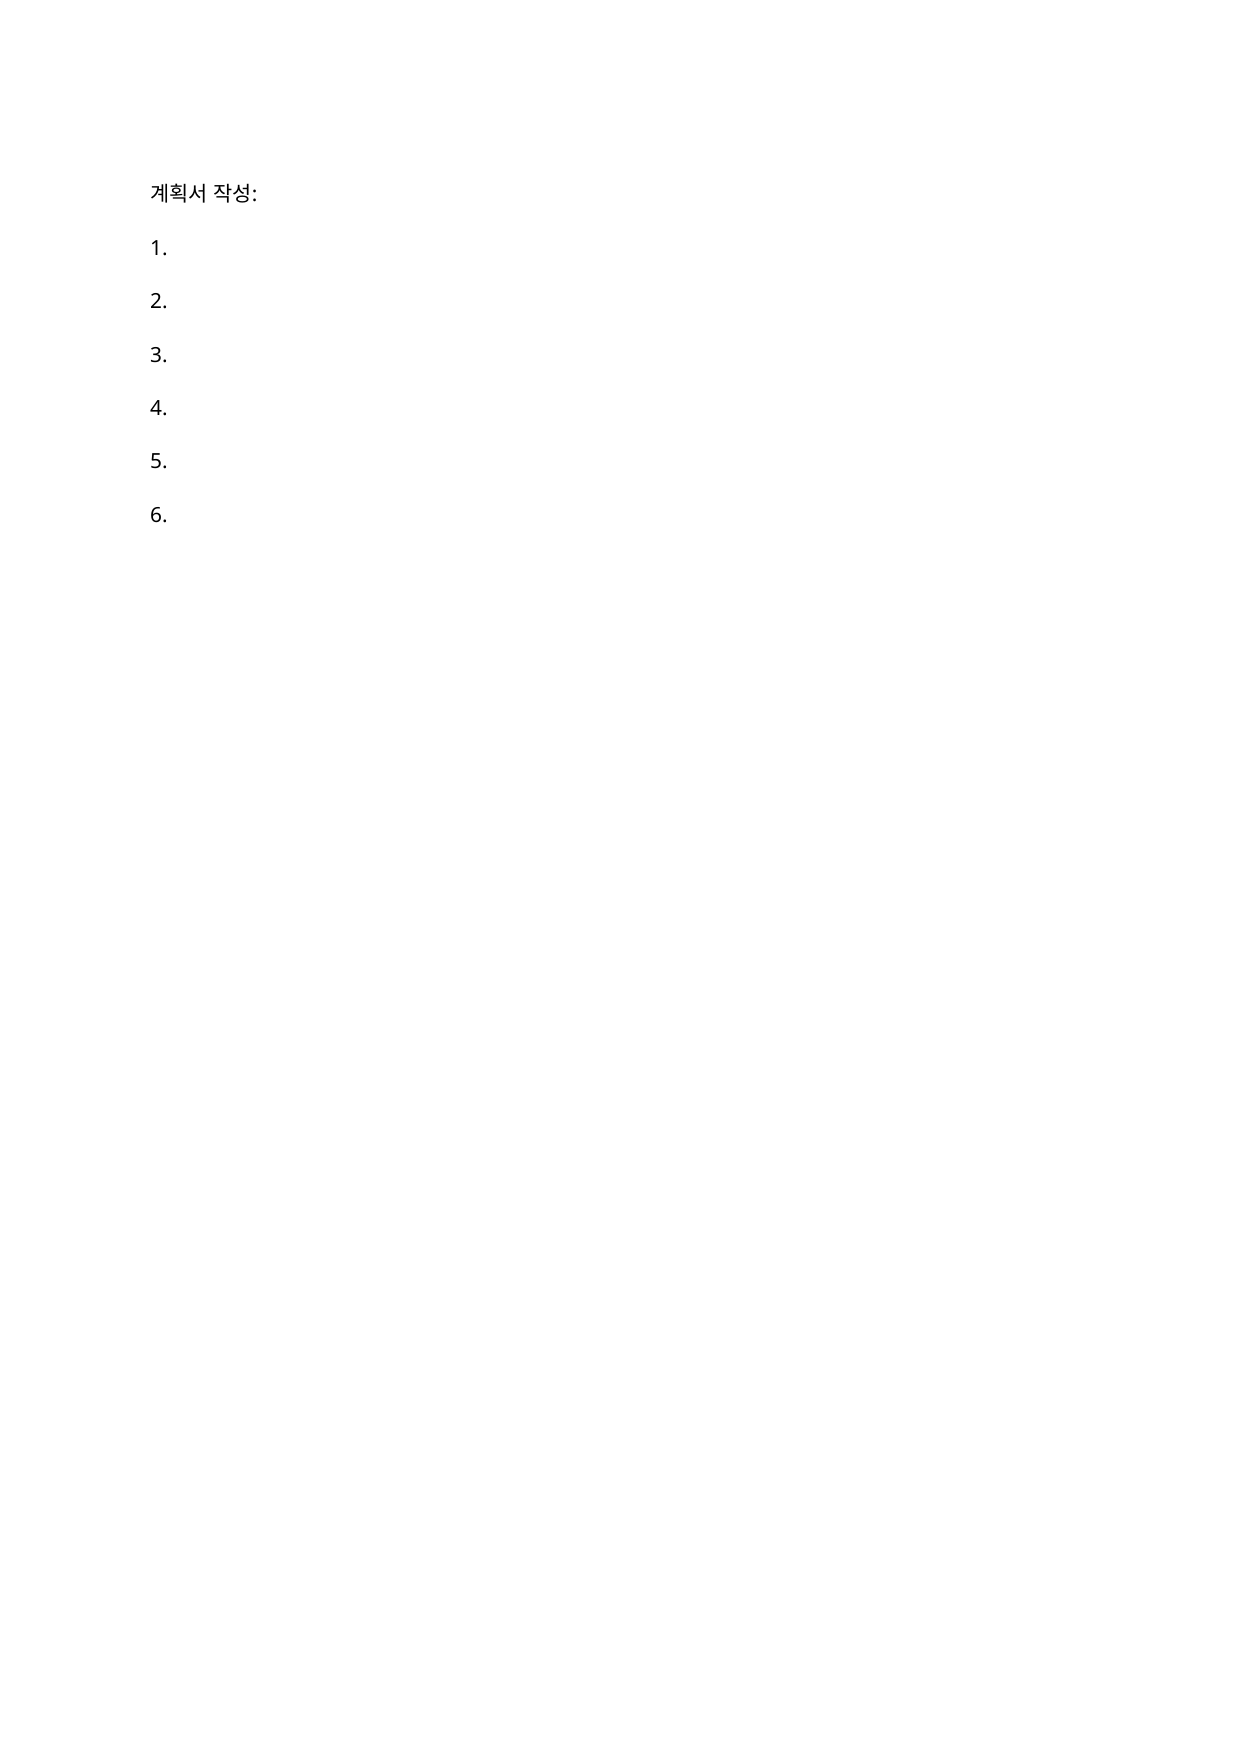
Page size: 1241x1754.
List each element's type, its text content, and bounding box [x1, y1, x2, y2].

text 3. [150, 340, 1090, 368]
text 5. [150, 447, 1090, 475]
text 2. [150, 286, 1090, 315]
text 계획서 작성: [150, 177, 1090, 207]
text 4. [150, 393, 1090, 422]
text 6. [150, 500, 1090, 528]
text 1. [150, 233, 1090, 261]
